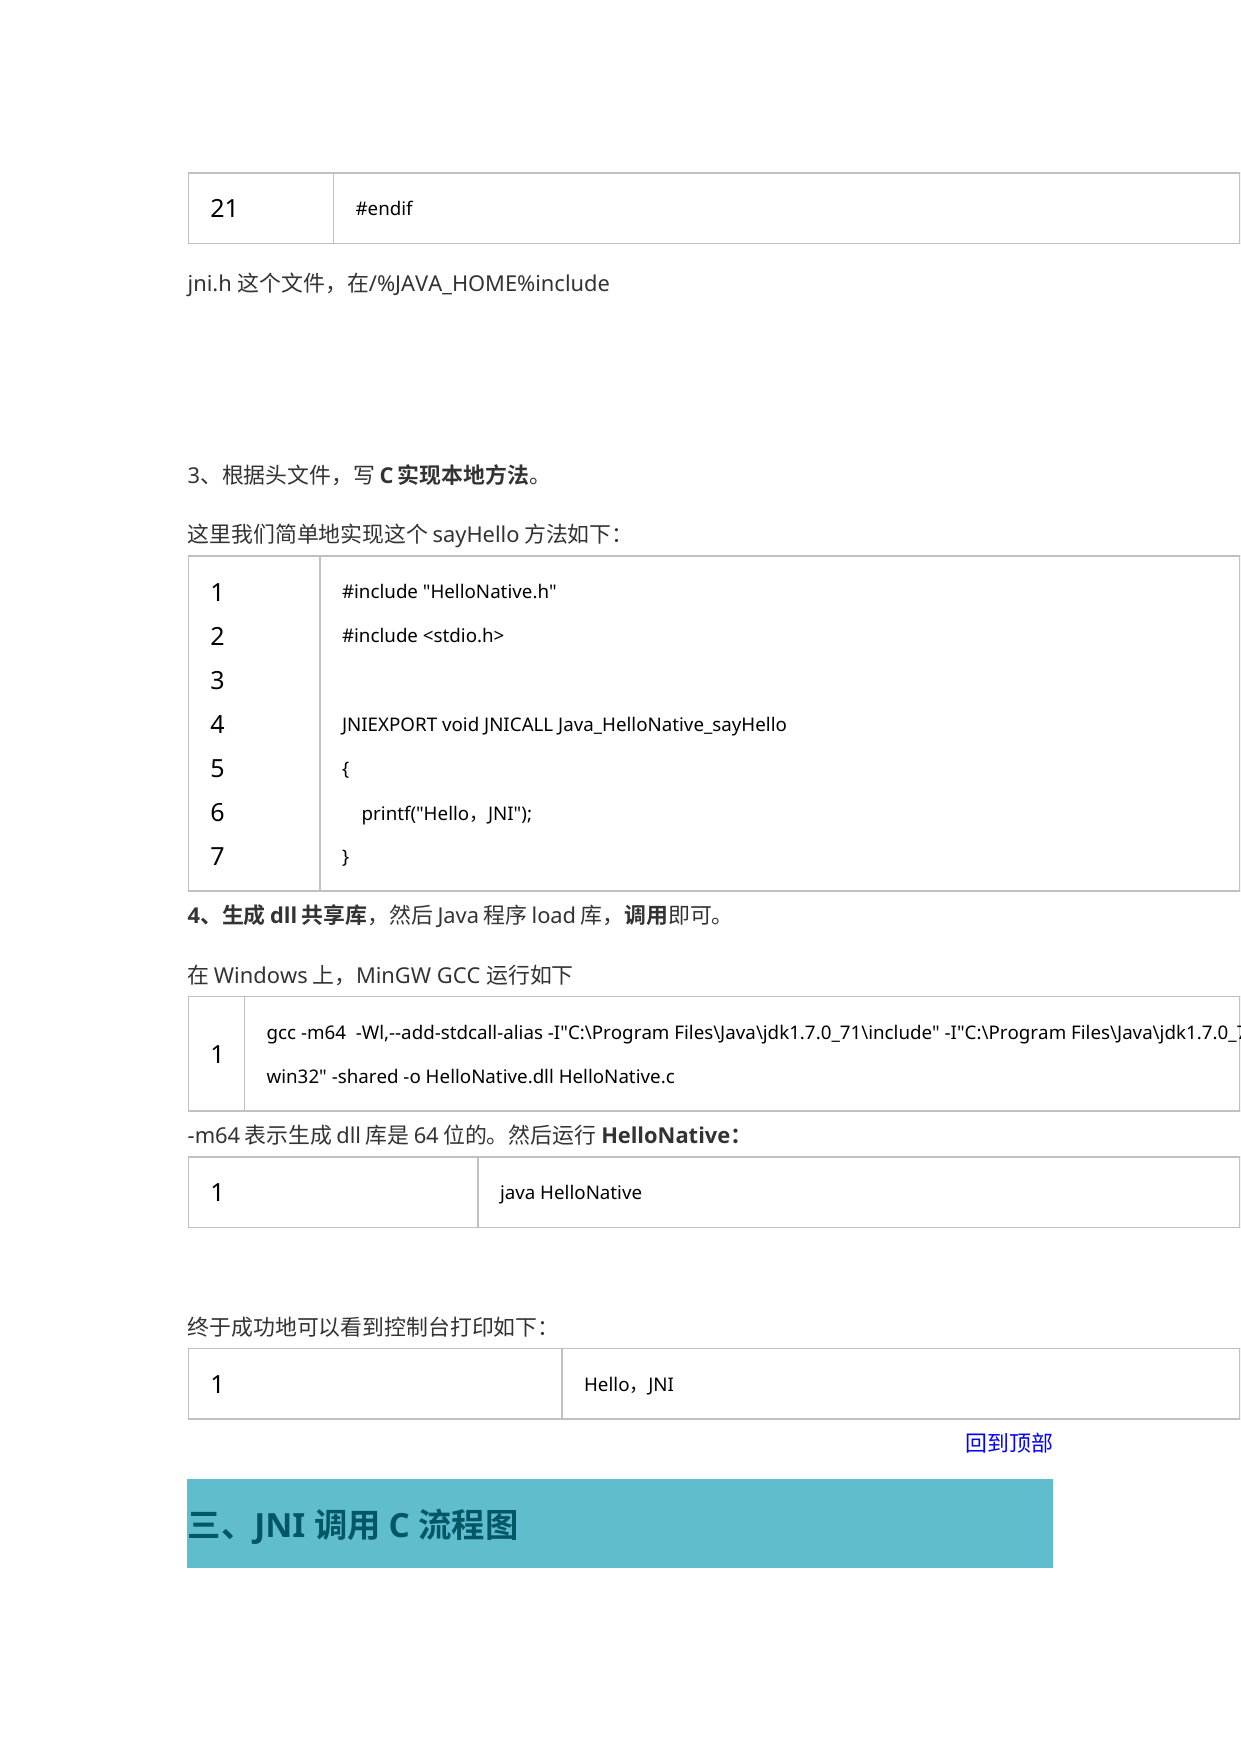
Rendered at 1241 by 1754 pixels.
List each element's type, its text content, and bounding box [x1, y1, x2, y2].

text jni.h 这个文件，在/%JAVA_HOME%include [187, 260, 1053, 304]
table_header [334, 174, 1239, 243]
table_header java HelloNative [479, 1158, 1239, 1227]
table_header 1 [189, 1349, 561, 1418]
text -m64表示生成dll库是64位的。然后运行 HelloNative： [187, 1112, 1053, 1156]
table_header 1 [189, 997, 244, 1110]
table_header gcc -m64 -Wl,--add-stdcall-alias -I"C:\Program Files\Java\jdk1.7.0_71\include" -I"C:\Program Files\Java\jdk1.7.0_71\include\include\win32" -shared -o HelloNative.dll HelloNative.c [245, 997, 1239, 1110]
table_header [189, 174, 333, 243]
table_header 1 2 3 4 5 6 7 [189, 557, 319, 890]
table_header #include "HelloNative.h" #include <stdio.h> JNIEXPORT void JNICALL Java_HelloNative_sayHello { printf("Hello，JNI"); } [321, 557, 1239, 890]
table_header 1 [189, 1158, 477, 1227]
text 4、生成dll共享库，然后Java程序load库，调用即可。 [187, 892, 1053, 936]
text 回到顶部 [187, 1420, 1053, 1464]
text 在Windows上，MinGW GCC 运行如下 [187, 952, 1053, 996]
table_header Hello，JNI [563, 1349, 1239, 1418]
text 三、JNI 调用 C 流程图 [187, 1479, 1053, 1568]
text 终于成功地可以看到控制台打印如下： [187, 1303, 1053, 1348]
text 3、根据头文件，写C实现本地方法。 [187, 452, 1053, 496]
text 这里我们简单地实现这个sayHello方法如下： [187, 511, 1053, 555]
